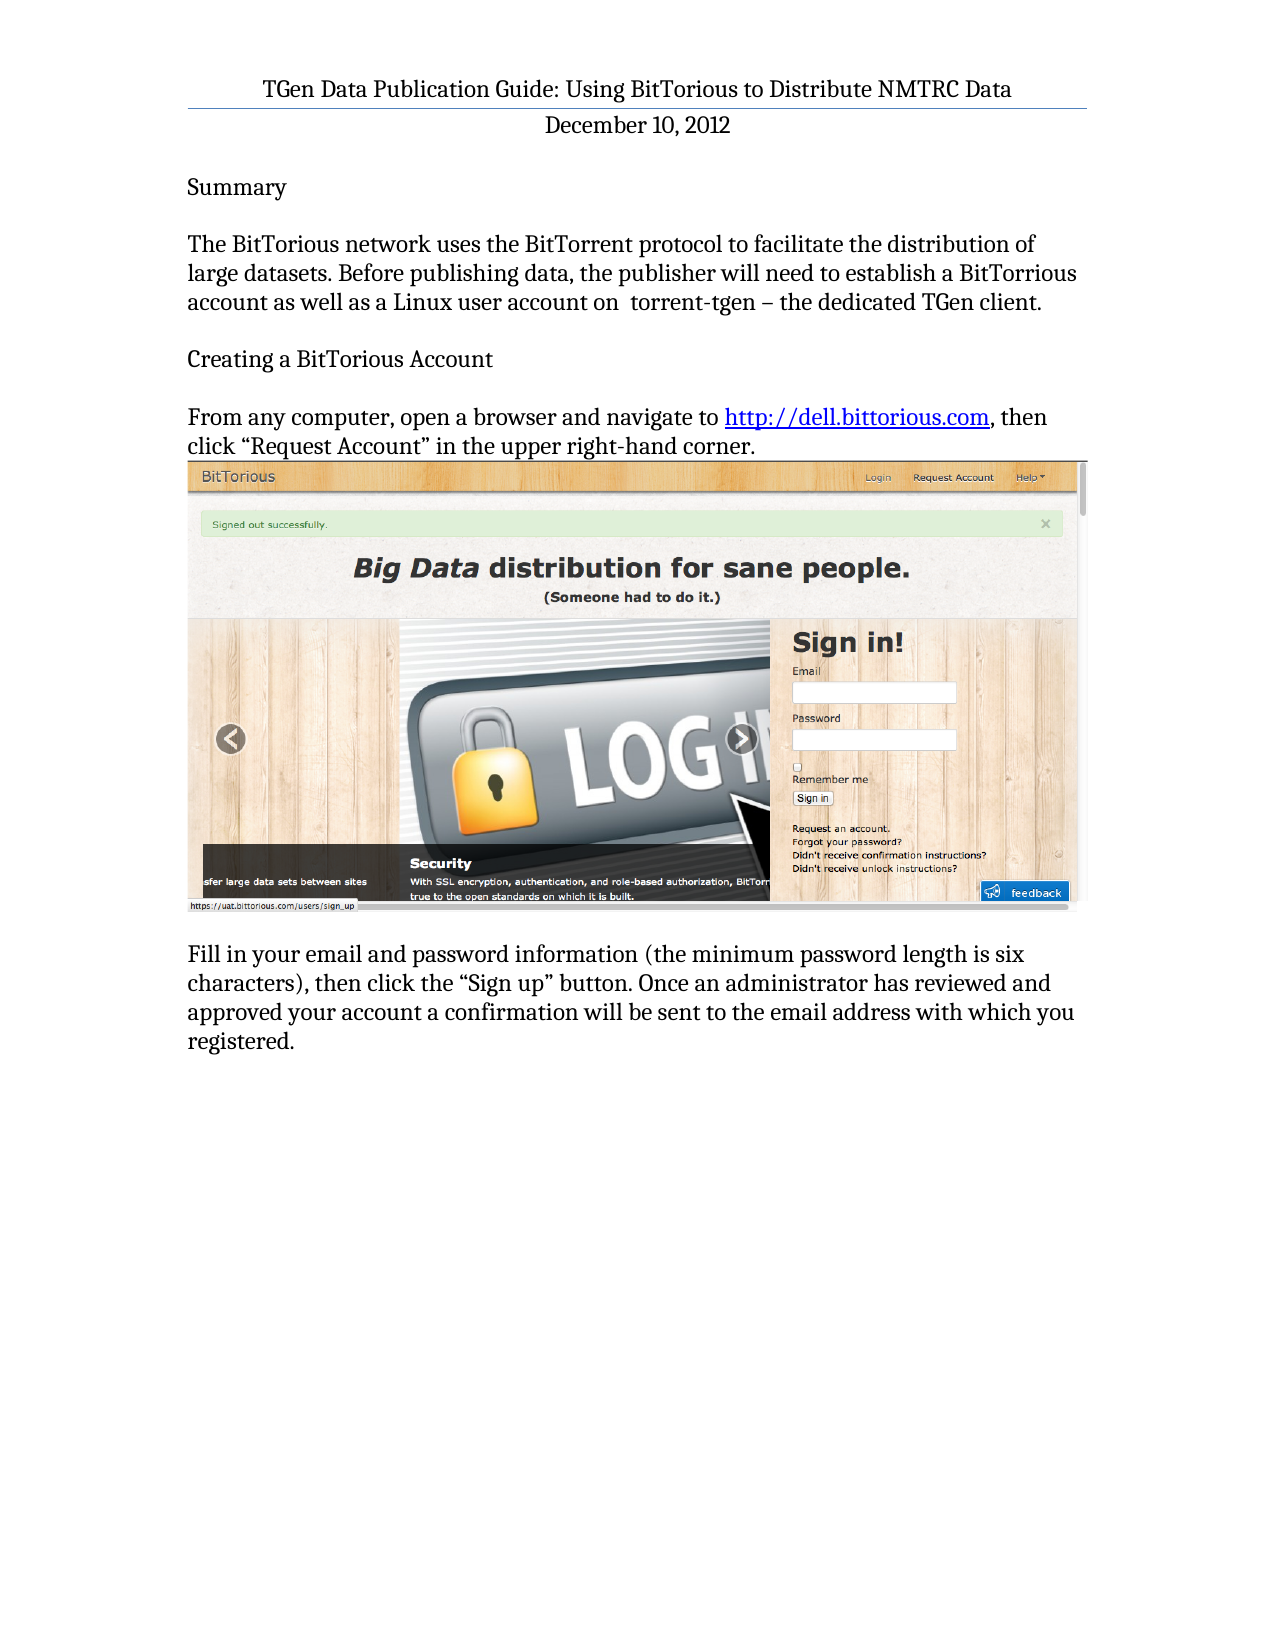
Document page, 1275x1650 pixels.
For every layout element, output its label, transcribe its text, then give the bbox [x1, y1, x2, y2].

picture [187, 460, 1088, 912]
text From any computer, open a browser and navigate to http://dell.bittorious.com, then click “Request Account” in the upper right-hand corner. [187, 403, 1087, 460]
text Creating a BitTorious Account [187, 345, 1087, 374]
text The BitTorious network uses the BitTorrent protocol to facilitate the distribution of large datasets. Before publishing data, the publisher will need to establish a BitTorrious account as well as a Linux user account on torrent-tgen – the dedicated TGen client. [187, 230, 1087, 317]
text Fill in your email and password information (the minimum password length is six characters), then click the “Sign up” button. Once an administrator has reviewed and approved your account a confirmation will be sent to the email address with which you registered. [187, 940, 1087, 1055]
text Summary [187, 173, 1087, 202]
